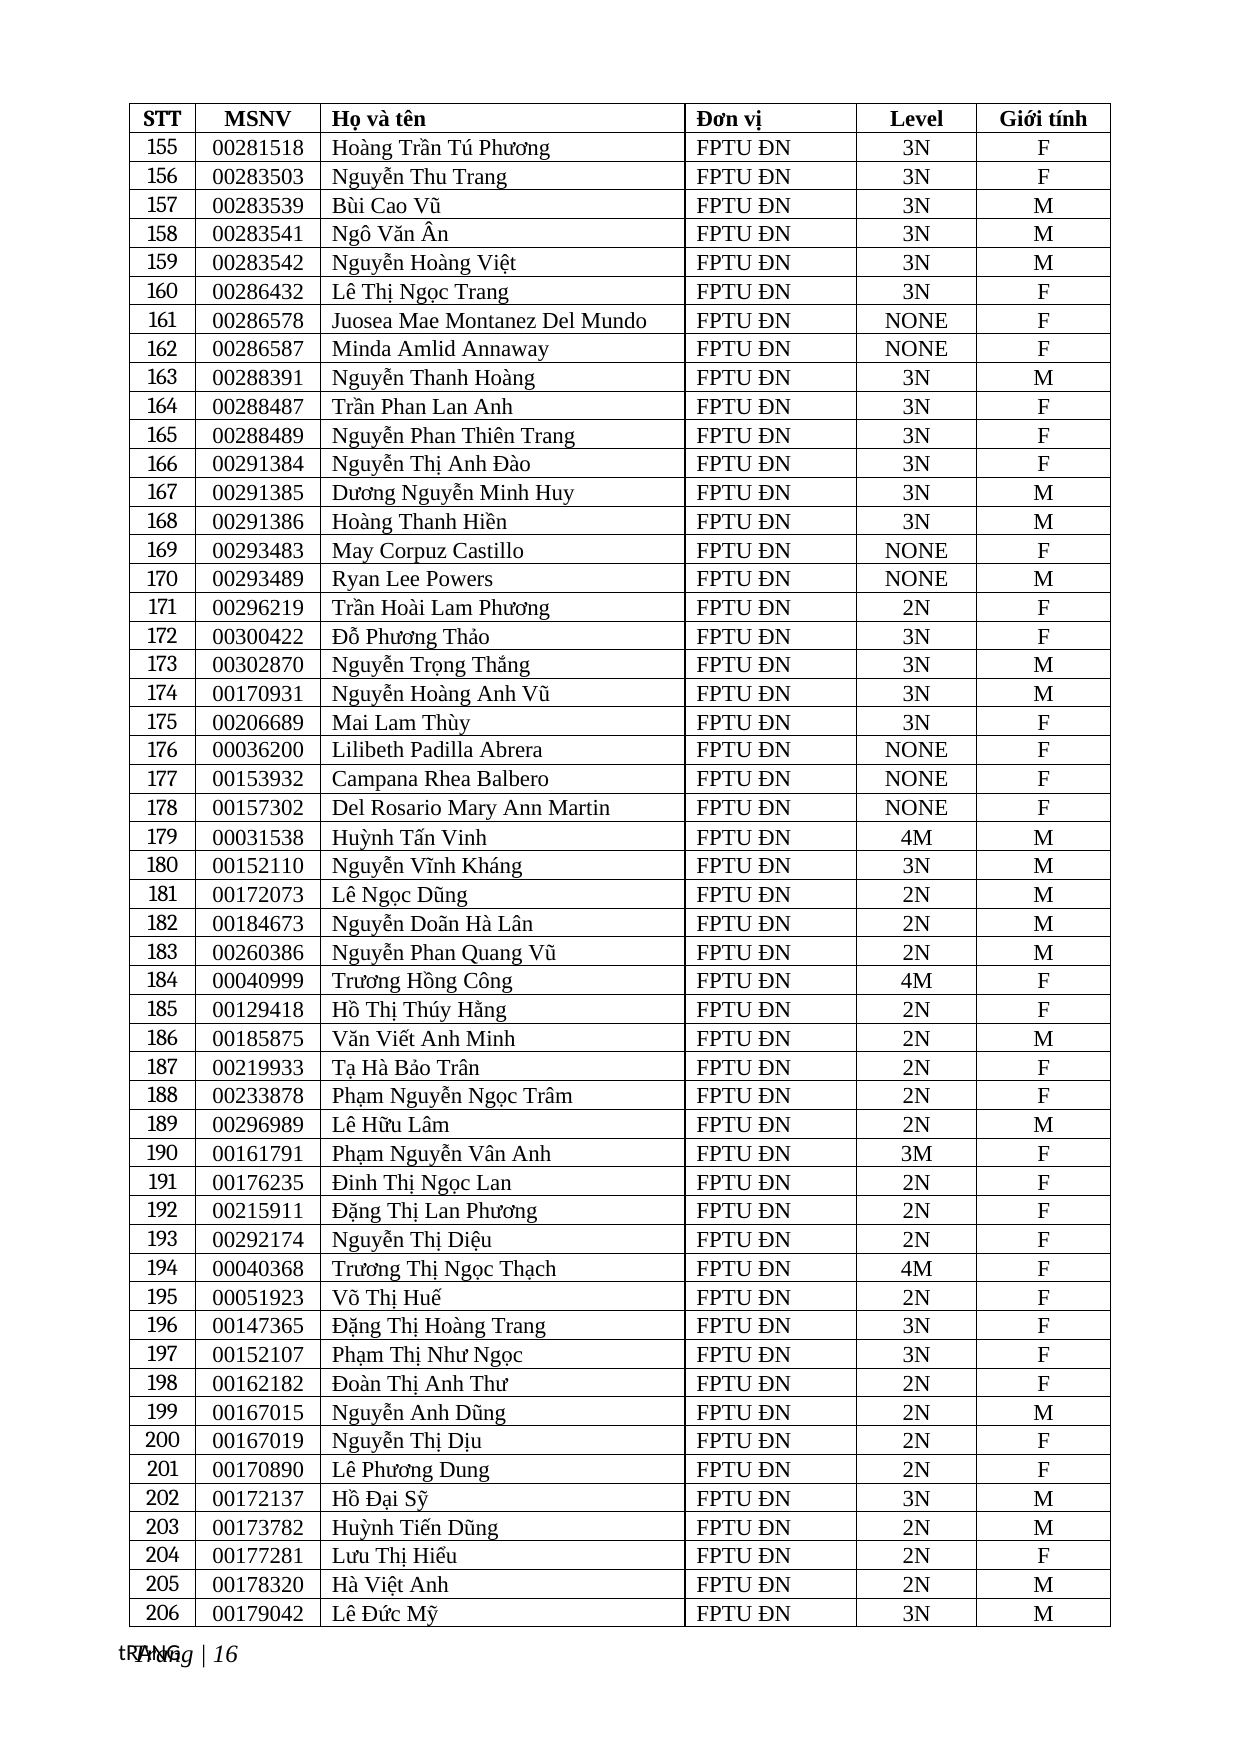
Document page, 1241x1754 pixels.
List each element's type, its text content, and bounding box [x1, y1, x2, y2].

table_cell 00288487 [196, 392, 320, 419]
table_cell 177 [130, 765, 195, 792]
table_cell Hoàng Trần Tú Phương [321, 133, 684, 161]
table_cell F [977, 305, 1110, 333]
table_cell F [977, 593, 1110, 621]
table_cell 3N [857, 679, 976, 706]
table_cell 00293489 [196, 564, 320, 592]
table_cell 194 [130, 1254, 195, 1281]
table_cell 00153932 [196, 765, 320, 792]
table_cell 00040999 [196, 966, 320, 994]
table_cell FPTU ĐN [686, 162, 856, 189]
table_cell Nguyễn Vĩnh Kháng [321, 851, 684, 879]
table_cell 158 [130, 219, 195, 247]
table_cell M [977, 851, 1110, 879]
table_cell Nguyễn Doãn Hà Lân [321, 909, 684, 936]
table_cell 00036200 [196, 736, 320, 764]
table_cell Trần Hoài Lam Phương [321, 593, 684, 621]
table_cell 199 [130, 1397, 195, 1425]
table_cell 2N [857, 1282, 976, 1310]
table_cell 170 [130, 564, 195, 592]
table_cell Đoàn Thị Anh Thư [321, 1369, 684, 1396]
table_cell Mai Lam Thùy [321, 707, 684, 735]
table_cell 2N [857, 909, 976, 936]
table_cell 00292174 [196, 1225, 320, 1252]
table_cell 00152107 [196, 1340, 320, 1367]
table_cell FPTU ĐN [686, 1541, 856, 1569]
table_cell 166 [130, 449, 195, 477]
table_cell FPTU ĐN [686, 420, 856, 448]
table_cell 3N [857, 449, 976, 477]
table_cell 156 [130, 162, 195, 189]
table_header STT [130, 104, 195, 132]
table_cell 00170931 [196, 679, 320, 706]
table_cell 3N [857, 277, 976, 304]
table_cell F [977, 334, 1110, 362]
table_cell M [977, 564, 1110, 592]
table_cell 169 [130, 535, 195, 563]
table_cell Lê Phương Dung [321, 1455, 684, 1482]
table_cell 4M [857, 1254, 976, 1281]
table_cell M [977, 1110, 1110, 1137]
table_cell FPTU ĐN [686, 1426, 856, 1454]
table_cell 200 [130, 1426, 195, 1454]
table_cell Đặng Thị Lan Phương [321, 1196, 684, 1224]
table_cell FPTU ĐN [686, 622, 856, 649]
table_cell FPTU ĐN [686, 1484, 856, 1511]
table_cell FPTU ĐN [686, 507, 856, 534]
table_cell 00157302 [196, 794, 320, 821]
table_cell FPTU ĐN [686, 1167, 856, 1195]
table_cell FPTU ĐN [686, 880, 856, 907]
table_cell F [977, 1426, 1110, 1454]
table_cell 168 [130, 507, 195, 534]
table_cell FPTU ĐN [686, 966, 856, 994]
table_cell 00288391 [196, 363, 320, 391]
table_cell F [977, 1455, 1110, 1482]
table_cell 3N [857, 507, 976, 534]
table_cell 184 [130, 966, 195, 994]
table_cell FPTU ĐN [686, 277, 856, 304]
table_cell F [977, 707, 1110, 735]
table_cell FPTU ĐN [686, 133, 856, 161]
table_cell Nguyễn Hoàng Việt [321, 248, 684, 276]
table_cell 3N [857, 622, 976, 649]
table_cell 167 [130, 478, 195, 506]
table_cell 183 [130, 937, 195, 965]
table_cell FPTU ĐN [686, 736, 856, 764]
table_cell FPTU ĐN [686, 248, 856, 276]
table_cell Võ Thị Huế [321, 1282, 684, 1310]
table_cell 3N [857, 363, 976, 391]
table_cell Dương Nguyễn Minh Huy [321, 478, 684, 506]
table_cell 2N [857, 1512, 976, 1540]
table_cell M [977, 1484, 1110, 1511]
table_cell F [977, 765, 1110, 792]
table_cell 159 [130, 248, 195, 276]
table_cell F [977, 966, 1110, 994]
table_cell May Corpuz Castillo [321, 535, 684, 563]
table_cell FPTU ĐN [686, 449, 856, 477]
table_cell 00283539 [196, 190, 320, 218]
table_cell M [977, 1024, 1110, 1051]
table_cell FPTU ĐN [686, 1599, 856, 1626]
table_cell Lê Thị Ngọc Trang [321, 277, 684, 304]
table_cell FPTU ĐN [686, 219, 856, 247]
table_cell Phạm Nguyễn Vân Anh [321, 1139, 684, 1166]
table_cell 176 [130, 736, 195, 764]
table_cell 157 [130, 190, 195, 218]
table_cell FPTU ĐN [686, 1254, 856, 1281]
table_cell 181 [130, 880, 195, 907]
table_cell M [977, 478, 1110, 506]
table_cell Nguyễn Thị Dịu [321, 1426, 684, 1454]
table_cell 174 [130, 679, 195, 706]
table_cell 161 [130, 305, 195, 333]
table_cell F [977, 392, 1110, 419]
table_cell FPTU ĐN [686, 851, 856, 879]
table_cell F [977, 1340, 1110, 1367]
table_cell FPTU ĐN [686, 1282, 856, 1310]
table_cell Juosea Mae Montanez Del Mundo [321, 305, 684, 333]
table_cell 00176235 [196, 1167, 320, 1195]
table_cell F [977, 1541, 1110, 1569]
table_cell Ryan Lee Powers [321, 564, 684, 592]
table_cell FPTU ĐN [686, 593, 856, 621]
table_cell M [977, 1512, 1110, 1540]
table_cell FPTU ĐN [686, 650, 856, 677]
table_cell 185 [130, 995, 195, 1022]
table_cell 195 [130, 1282, 195, 1310]
table_cell Đặng Thị Hoàng Trang [321, 1311, 684, 1339]
table_cell 00260386 [196, 937, 320, 965]
table_cell 00291386 [196, 507, 320, 534]
table_cell 202 [130, 1484, 195, 1511]
table_cell FPTU ĐN [686, 535, 856, 563]
table_cell Phạm Thị Như Ngọc [321, 1340, 684, 1367]
table_cell 00283503 [196, 162, 320, 189]
table_cell 2N [857, 1369, 976, 1396]
table_cell 00302870 [196, 650, 320, 677]
table_cell 2N [857, 937, 976, 965]
table_cell 2N [857, 1455, 976, 1482]
table_cell Nguyễn Trọng Thắng [321, 650, 684, 677]
table_cell 00206689 [196, 707, 320, 735]
table_cell 193 [130, 1225, 195, 1252]
table_cell 00147365 [196, 1311, 320, 1339]
table_cell Lưu Thị Hiểu [321, 1541, 684, 1569]
table_cell 00293483 [196, 535, 320, 563]
table_cell Nguyễn Thu Trang [321, 162, 684, 189]
table_cell FPTU ĐN [686, 1455, 856, 1482]
table_cell F [977, 535, 1110, 563]
table_header Họ và tên [321, 104, 684, 132]
table_cell FPTU ĐN [686, 794, 856, 821]
table_cell 2N [857, 1196, 976, 1224]
table_cell Hồ Đại Sỹ [321, 1484, 684, 1511]
table_cell 180 [130, 851, 195, 879]
table_cell M [977, 650, 1110, 677]
table_cell M [977, 507, 1110, 534]
table_cell Trương Hồng Công [321, 966, 684, 994]
table_cell FPTU ĐN [686, 1397, 856, 1425]
table_cell F [977, 449, 1110, 477]
table_cell 192 [130, 1196, 195, 1224]
table_cell Đỗ Phương Thảo [321, 622, 684, 649]
table_cell FPTU ĐN [686, 1081, 856, 1109]
table_cell FPTU ĐN [686, 478, 856, 506]
table_cell 3M [857, 1139, 976, 1166]
table_cell 00281518 [196, 133, 320, 161]
table_cell Minda Amlid Annaway [321, 334, 684, 362]
table_cell F [977, 1081, 1110, 1109]
table_cell 00283541 [196, 219, 320, 247]
table_cell 00178320 [196, 1570, 320, 1597]
table_cell 160 [130, 277, 195, 304]
table_cell 2N [857, 1397, 976, 1425]
table_cell 00286432 [196, 277, 320, 304]
table_cell F [977, 1311, 1110, 1339]
table_cell 00040368 [196, 1254, 320, 1281]
table_cell 203 [130, 1512, 195, 1540]
table_cell 00215911 [196, 1196, 320, 1224]
table_cell Hoàng Thanh Hiền [321, 507, 684, 534]
table_cell Nguyễn Thị Anh Đào [321, 449, 684, 477]
table_cell 187 [130, 1052, 195, 1080]
table_cell 201 [130, 1455, 195, 1482]
table_cell 3N [857, 248, 976, 276]
table_cell 178 [130, 794, 195, 821]
table_cell F [977, 1282, 1110, 1310]
table_cell Huỳnh Tiến Dũng [321, 1512, 684, 1540]
table_cell 00179042 [196, 1599, 320, 1626]
table_cell 00291385 [196, 478, 320, 506]
table_cell M [977, 909, 1110, 936]
table_cell Lê Ngọc Dũng [321, 880, 684, 907]
table_cell 00286587 [196, 334, 320, 362]
table_cell Nguyễn Hoàng Anh Vũ [321, 679, 684, 706]
table_cell 00296219 [196, 593, 320, 621]
table_cell 00167015 [196, 1397, 320, 1425]
table_cell M [977, 937, 1110, 965]
table_cell M [977, 679, 1110, 706]
table_cell M [977, 363, 1110, 391]
table_cell 00161791 [196, 1139, 320, 1166]
table_cell 2N [857, 1426, 976, 1454]
table_cell M [977, 1599, 1110, 1626]
table_cell F [977, 1167, 1110, 1195]
table_cell 2N [857, 1110, 976, 1137]
table_cell FPTU ĐN [686, 190, 856, 218]
table_cell 198 [130, 1369, 195, 1396]
table_cell 2N [857, 593, 976, 621]
table_cell F [977, 1196, 1110, 1224]
table_cell 191 [130, 1167, 195, 1195]
table_cell F [977, 133, 1110, 161]
table_cell 2N [857, 1081, 976, 1109]
table_cell M [977, 1397, 1110, 1425]
table_cell 165 [130, 420, 195, 448]
table_cell 3N [857, 1484, 976, 1511]
table_cell F [977, 277, 1110, 304]
table_cell 182 [130, 909, 195, 936]
table_cell 172 [130, 622, 195, 649]
table_cell 00152110 [196, 851, 320, 879]
table_header Đơn vị [686, 104, 856, 132]
table_cell Tạ Hà Bảo Trân [321, 1052, 684, 1080]
table_cell M [977, 822, 1110, 850]
table_cell F [977, 1369, 1110, 1396]
table_cell F [977, 995, 1110, 1022]
table_cell M [977, 248, 1110, 276]
table_cell 00129418 [196, 995, 320, 1022]
table_cell 2N [857, 1570, 976, 1597]
table_cell 2N [857, 1541, 976, 1569]
table_cell Lilibeth Padilla Abrera [321, 736, 684, 764]
table_cell 00291384 [196, 449, 320, 477]
table_cell M [977, 190, 1110, 218]
table_cell 00283542 [196, 248, 320, 276]
table_cell NONE [857, 535, 976, 563]
table_cell F [977, 622, 1110, 649]
table_cell 3N [857, 219, 976, 247]
table_cell Hà Việt Anh [321, 1570, 684, 1597]
table_cell Lê Hữu Lâm [321, 1110, 684, 1137]
table_cell 196 [130, 1311, 195, 1339]
table_cell 186 [130, 1024, 195, 1051]
table_cell 3N [857, 1340, 976, 1367]
table_cell Văn Viết Anh Minh [321, 1024, 684, 1051]
table_cell M [977, 1570, 1110, 1597]
table_cell Nguyễn Anh Dũng [321, 1397, 684, 1425]
table_cell Lê Đức Mỹ [321, 1599, 684, 1626]
table_cell Phạm Nguyễn Ngọc Trâm [321, 1081, 684, 1109]
table_cell 2N [857, 995, 976, 1022]
table_cell 00184673 [196, 909, 320, 936]
table_cell F [977, 1254, 1110, 1281]
table_cell 2N [857, 1225, 976, 1252]
table_cell FPTU ĐN [686, 1369, 856, 1396]
table_cell Trần Phan Lan Anh [321, 392, 684, 419]
table_cell 173 [130, 650, 195, 677]
table_cell NONE [857, 794, 976, 821]
table_cell 3N [857, 392, 976, 419]
table_cell F [977, 1225, 1110, 1252]
table_cell FPTU ĐN [686, 1052, 856, 1080]
table_cell FPTU ĐN [686, 334, 856, 362]
table_cell FPTU ĐN [686, 1110, 856, 1137]
table_cell 00172073 [196, 880, 320, 907]
table_cell 155 [130, 133, 195, 161]
table_cell 3N [857, 420, 976, 448]
table_cell Bùi Cao Vũ [321, 190, 684, 218]
table_cell FPTU ĐN [686, 1512, 856, 1540]
table_cell 00288489 [196, 420, 320, 448]
table_cell FPTU ĐN [686, 995, 856, 1022]
table_cell Campana Rhea Balbero [321, 765, 684, 792]
table_cell FPTU ĐN [686, 765, 856, 792]
table_cell F [977, 162, 1110, 189]
table_cell 3N [857, 851, 976, 879]
table_cell M [977, 880, 1110, 907]
table_cell 205 [130, 1570, 195, 1597]
table_cell 3N [857, 190, 976, 218]
table_cell FPTU ĐN [686, 1024, 856, 1051]
table_cell F [977, 794, 1110, 821]
table_cell 190 [130, 1139, 195, 1166]
table_cell FPTU ĐN [686, 1570, 856, 1597]
table_cell 164 [130, 392, 195, 419]
table_cell 00185875 [196, 1024, 320, 1051]
table_cell 00173782 [196, 1512, 320, 1540]
table_cell 162 [130, 334, 195, 362]
table_cell 2N [857, 1052, 976, 1080]
table_cell Del Rosario Mary Ann Martin [321, 794, 684, 821]
table_cell 4M [857, 822, 976, 850]
table_cell Nguyễn Thanh Hoàng [321, 363, 684, 391]
table_cell FPTU ĐN [686, 363, 856, 391]
table_cell 171 [130, 593, 195, 621]
table_cell 189 [130, 1110, 195, 1137]
table_cell Nguyễn Phan Thiên Trang [321, 420, 684, 448]
table_cell 3N [857, 133, 976, 161]
table_cell Trương Thị Ngọc Thạch [321, 1254, 684, 1281]
table_cell FPTU ĐN [686, 707, 856, 735]
table_cell 3N [857, 162, 976, 189]
table_cell Nguyễn Phan Quang Vũ [321, 937, 684, 965]
table_cell 197 [130, 1340, 195, 1367]
table_cell 3N [857, 478, 976, 506]
table_cell FPTU ĐN [686, 679, 856, 706]
table_cell 00219933 [196, 1052, 320, 1080]
table_cell F [977, 420, 1110, 448]
table_cell 00296989 [196, 1110, 320, 1137]
table_cell FPTU ĐN [686, 564, 856, 592]
table_cell 00031538 [196, 822, 320, 850]
table_cell F [977, 1139, 1110, 1166]
table_cell 3N [857, 1311, 976, 1339]
table_cell 163 [130, 363, 195, 391]
table_cell Nguyễn Thị Diệu [321, 1225, 684, 1252]
table_cell F [977, 1052, 1110, 1080]
table_cell NONE [857, 765, 976, 792]
table_cell FPTU ĐN [686, 1196, 856, 1224]
table_cell NONE [857, 564, 976, 592]
table_cell Đinh Thị Ngọc Lan [321, 1167, 684, 1195]
table_cell 00167019 [196, 1426, 320, 1454]
table_cell 00051923 [196, 1282, 320, 1310]
table_cell FPTU ĐN [686, 1340, 856, 1367]
table_cell FPTU ĐN [686, 392, 856, 419]
table_cell Ngô Văn Ân [321, 219, 684, 247]
table_cell 4M [857, 966, 976, 994]
table_cell NONE [857, 334, 976, 362]
table_cell FPTU ĐN [686, 305, 856, 333]
table_cell 179 [130, 822, 195, 850]
table_cell Hồ Thị Thúy Hằng [321, 995, 684, 1022]
table_cell 206 [130, 1599, 195, 1626]
table_cell 188 [130, 1081, 195, 1109]
table_cell 00300422 [196, 622, 320, 649]
table_cell 00170890 [196, 1455, 320, 1482]
table_cell 2N [857, 880, 976, 907]
table_cell 00177281 [196, 1541, 320, 1569]
table_header MSNV [196, 104, 320, 132]
table_cell FPTU ĐN [686, 1311, 856, 1339]
table_cell 175 [130, 707, 195, 735]
table_header Giới tính [977, 104, 1110, 132]
table_cell F [977, 736, 1110, 764]
table_cell 2N [857, 1167, 976, 1195]
table_cell 3N [857, 707, 976, 735]
table_cell FPTU ĐN [686, 1139, 856, 1166]
table_cell FPTU ĐN [686, 909, 856, 936]
table_cell 3N [857, 1599, 976, 1626]
table_cell NONE [857, 736, 976, 764]
table_cell 00233878 [196, 1081, 320, 1109]
table_header Level [857, 104, 976, 132]
table_cell FPTU ĐN [686, 937, 856, 965]
table_cell 2N [857, 1024, 976, 1051]
table_cell Huỳnh Tấn Vinh [321, 822, 684, 850]
table_cell 00172137 [196, 1484, 320, 1511]
table_cell M [977, 219, 1110, 247]
table_cell FPTU ĐN [686, 1225, 856, 1252]
table_cell 204 [130, 1541, 195, 1569]
table_cell FPTU ĐN [686, 822, 856, 850]
table_cell 00286578 [196, 305, 320, 333]
table_cell NONE [857, 305, 976, 333]
table_cell 3N [857, 650, 976, 677]
table_cell 00162182 [196, 1369, 320, 1396]
